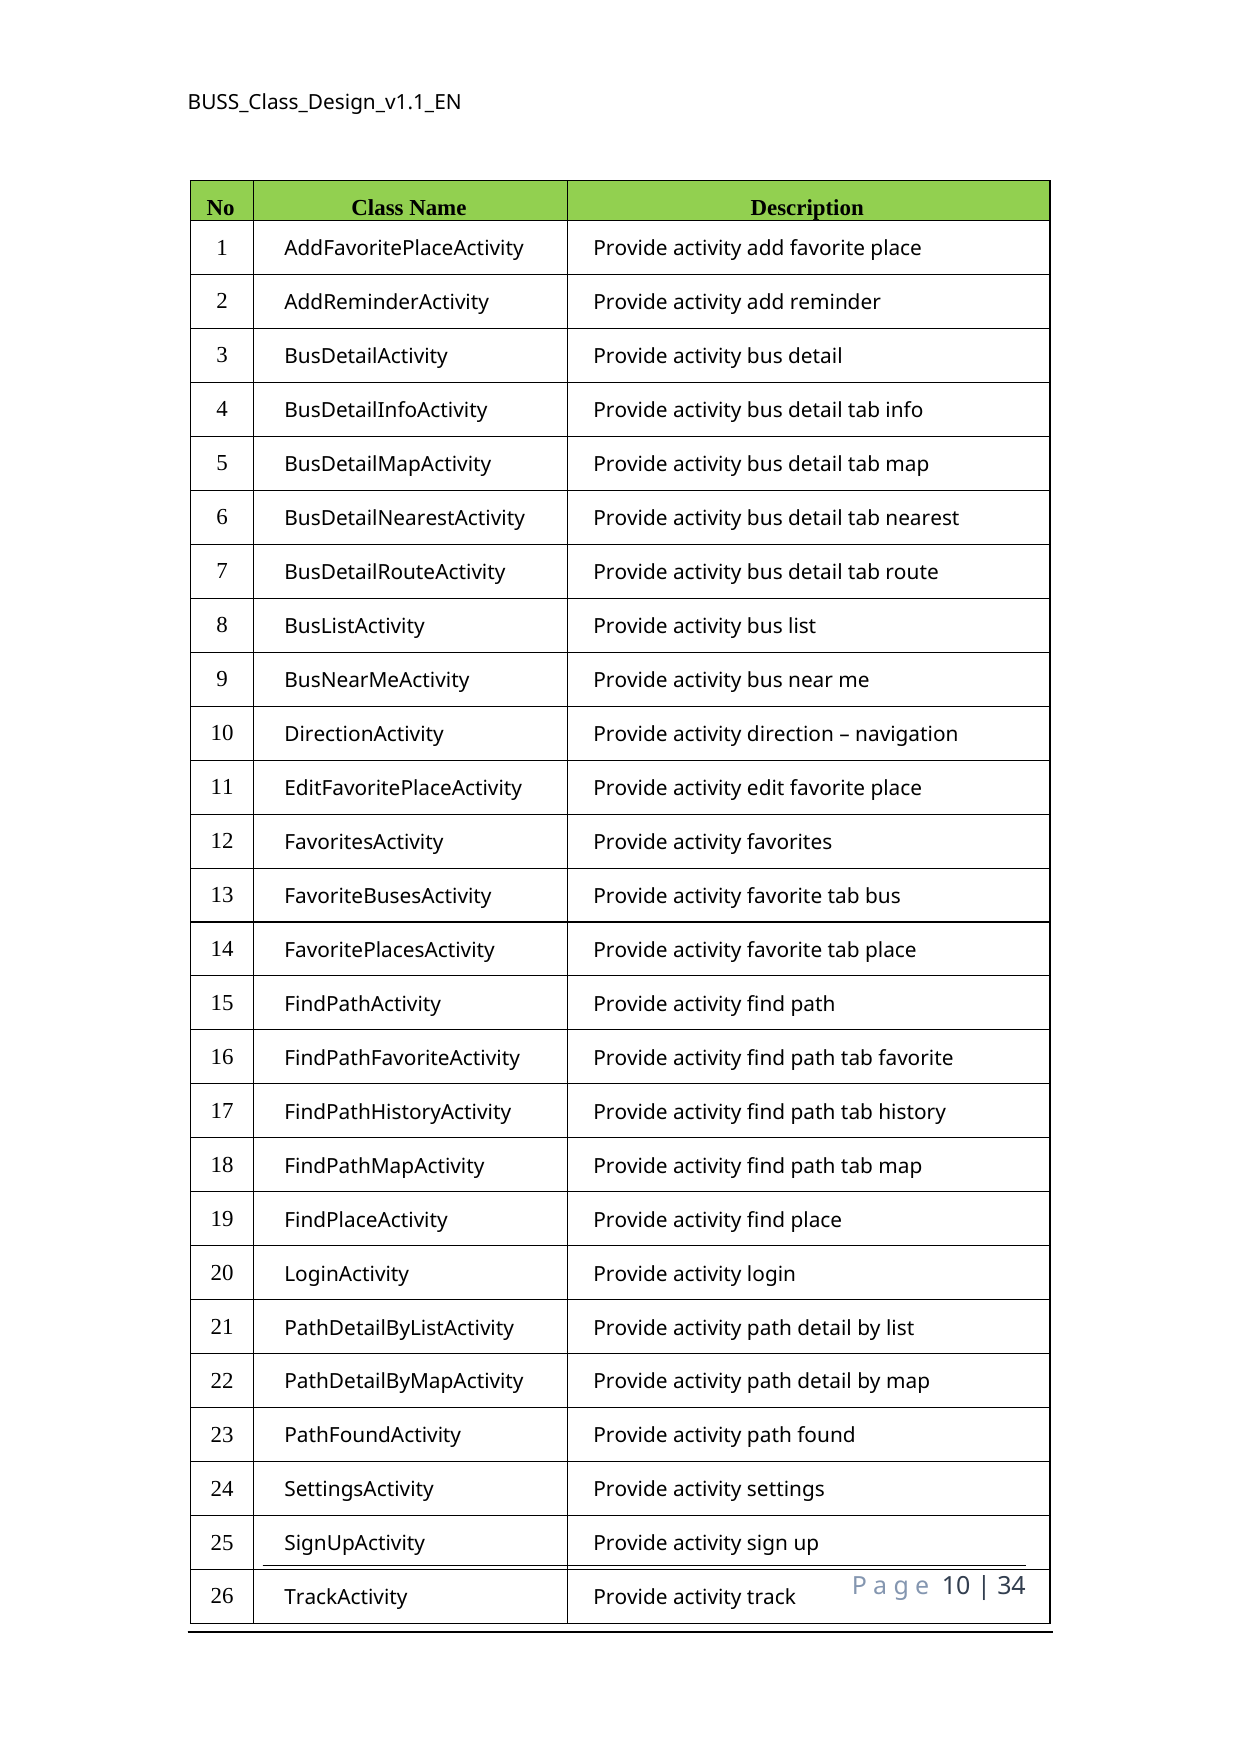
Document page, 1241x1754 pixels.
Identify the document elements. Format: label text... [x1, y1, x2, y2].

table_cell 26 [191, 1570, 253, 1623]
table_cell 10 [191, 707, 253, 759]
table_cell Provide activity bus detail tab map [568, 437, 1049, 490]
table_cell FindPlaceActivity [254, 1192, 567, 1245]
table_cell PathFoundActivity [254, 1408, 567, 1461]
table_cell DirectionActivity [254, 707, 567, 759]
table_cell AddFavoritePlaceActivity [254, 221, 567, 274]
table_cell Provide activity path detail by list [568, 1300, 1049, 1353]
table_cell Provide activity path found [568, 1408, 1049, 1461]
table_cell 5 [191, 437, 253, 490]
table_cell PathDetailByMapActivity [254, 1354, 567, 1407]
table_cell Provide activity add reminder [568, 275, 1049, 328]
table_cell 13 [191, 869, 253, 921]
table_cell Provide activity favorites [568, 815, 1049, 867]
table_cell 24 [191, 1462, 253, 1515]
table_cell 8 [191, 599, 253, 652]
table_cell Provide activity add favorite place [568, 221, 1049, 274]
table_cell 14 [191, 923, 253, 975]
table_cell Provide activity settings [568, 1462, 1049, 1515]
table_cell BusDetailMapActivity [254, 437, 567, 490]
table_cell Provide activity bus detail tab info [568, 383, 1049, 436]
table_cell 25 [191, 1516, 253, 1569]
table_cell Provide activity track [568, 1570, 1049, 1623]
table_cell 4 [191, 383, 253, 436]
table_cell EditFavoritePlaceActivity [254, 761, 567, 813]
table_cell Provide activity bus detail tab nearest [568, 491, 1049, 544]
table_cell Provide activity find place [568, 1192, 1049, 1245]
table_cell FavoritePlacesActivity [254, 923, 567, 975]
table_cell Provide activity bus detail tab route [568, 545, 1049, 598]
table_cell Provide activity bus list [568, 599, 1049, 652]
table_cell 6 [191, 491, 253, 544]
table_header Description [568, 181, 1049, 220]
table_cell 2 [191, 275, 253, 328]
table_cell 16 [191, 1030, 253, 1083]
table_cell Provide activity find path tab history [568, 1084, 1049, 1137]
table_cell FindPathMapActivity [254, 1138, 567, 1191]
table_cell Provide activity find path tab map [568, 1138, 1049, 1191]
table_cell 17 [191, 1084, 253, 1137]
table_cell BusDetailNearestActivity [254, 491, 567, 544]
table_cell Provide activity bus detail [568, 329, 1049, 382]
table_cell SignUpActivity [254, 1516, 567, 1569]
table_cell BusNearMeActivity [254, 653, 567, 706]
table_cell FindPathFavoriteActivity [254, 1030, 567, 1083]
table_cell 22 [191, 1354, 253, 1407]
table_cell TrackActivity [254, 1570, 567, 1623]
table_cell Provide activity path detail by map [568, 1354, 1049, 1407]
table_header Class Name [254, 181, 567, 220]
table_cell Provide activity bus near me [568, 653, 1049, 706]
table_cell 20 [191, 1246, 253, 1299]
table_cell Provide activity favorite tab bus [568, 869, 1049, 921]
table_cell PathDetailByListActivity [254, 1300, 567, 1353]
table_cell Provide activity sign up [568, 1516, 1049, 1569]
table_cell 15 [191, 976, 253, 1029]
table_cell Provide activity direction – navigation [568, 707, 1049, 759]
table_cell Provide activity find path [568, 976, 1049, 1029]
table_cell Provide activity favorite tab place [568, 923, 1049, 975]
table_cell 3 [191, 329, 253, 382]
table_cell BusDetailActivity [254, 329, 567, 382]
table_cell 19 [191, 1192, 253, 1245]
table_cell LoginActivity [254, 1246, 567, 1299]
table_cell SettingsActivity [254, 1462, 567, 1515]
table_cell Provide activity edit favorite place [568, 761, 1049, 813]
table_cell FavoritesActivity [254, 815, 567, 867]
table_cell BusListActivity [254, 599, 567, 652]
table_cell 9 [191, 653, 253, 706]
table_cell BusDetailRouteActivity [254, 545, 567, 598]
table_cell 21 [191, 1300, 253, 1353]
table_cell 12 [191, 815, 253, 867]
table_cell 23 [191, 1408, 253, 1461]
table_cell FindPathHistoryActivity [254, 1084, 567, 1137]
table_cell 11 [191, 761, 253, 813]
table_cell 18 [191, 1138, 253, 1191]
table_cell AddReminderActivity [254, 275, 567, 328]
table_cell FindPathActivity [254, 976, 567, 1029]
table_cell BusDetailInfoActivity [254, 383, 567, 436]
table_cell 1 [191, 221, 253, 274]
table_cell Provide activity login [568, 1246, 1049, 1299]
table_header No [191, 181, 253, 220]
table_cell FavoriteBusesActivity [254, 869, 567, 921]
table_cell Provide activity find path tab favorite [568, 1030, 1049, 1083]
table_cell 7 [191, 545, 253, 598]
